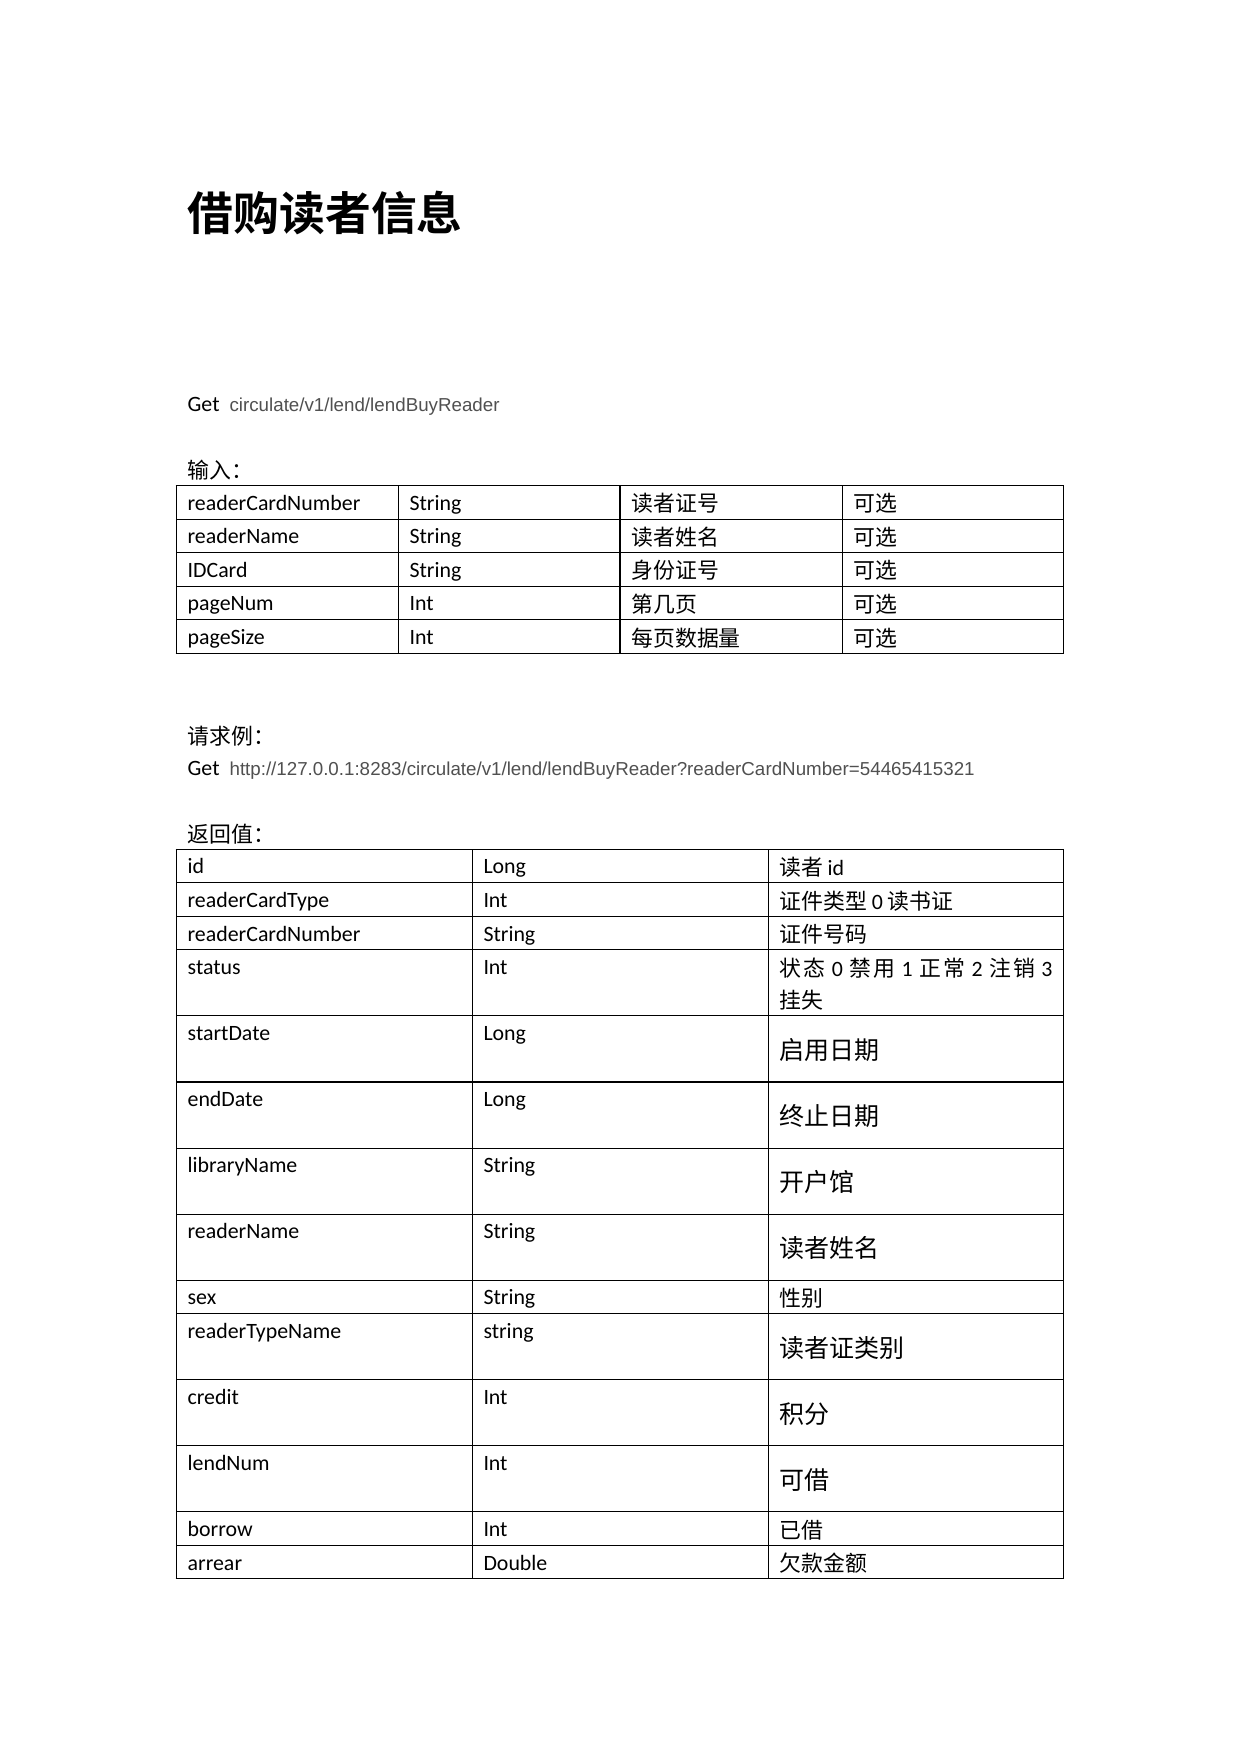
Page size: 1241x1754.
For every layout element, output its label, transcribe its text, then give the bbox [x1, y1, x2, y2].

table_cell pageSize [177, 620, 398, 653]
table_cell 已借 [769, 1512, 1063, 1545]
table_cell 终止日期 [769, 1083, 1063, 1147]
table_header String [399, 486, 619, 518]
table_cell String [473, 1215, 768, 1279]
table_cell readerCardNumber [177, 917, 472, 949]
table_header 可选 [843, 486, 1063, 518]
table_cell 可选 [843, 520, 1063, 552]
table_cell readerName [177, 1215, 472, 1279]
table_cell 第几页 [621, 587, 842, 619]
table_cell 可选 [843, 587, 1063, 619]
table_cell 可选 [843, 620, 1063, 653]
table_cell readerName [177, 520, 398, 552]
table_header readerCardNumber [177, 486, 398, 518]
table_cell 欠款金额 [769, 1546, 1063, 1578]
text 输入： [187, 452, 1053, 485]
table_cell status [177, 950, 472, 1015]
table_cell String [473, 917, 768, 949]
table_cell 状态0禁用1正常2注销3挂失 [769, 950, 1063, 1015]
table_cell credit [177, 1380, 472, 1445]
table_cell Long [473, 1016, 768, 1081]
table_cell Int [473, 883, 768, 916]
subtitle 借购读者信息 [187, 162, 1053, 259]
table_cell libraryName [177, 1149, 472, 1213]
table_cell pageNum [177, 587, 398, 619]
table_cell sex [177, 1281, 472, 1313]
table_cell 身份证号 [621, 553, 842, 586]
table_cell lendNum [177, 1446, 472, 1511]
table_cell 读者证类别 [769, 1314, 1063, 1379]
table_cell readerCardType [177, 883, 472, 916]
table_cell 证件号码 [769, 917, 1063, 949]
table_cell Int [473, 1380, 768, 1445]
table_cell 开户馆 [769, 1149, 1063, 1213]
table_cell Long [473, 1083, 768, 1147]
text 返回值： [187, 816, 1053, 849]
table_cell Int [473, 1446, 768, 1511]
table_cell arrear [177, 1546, 472, 1578]
table_cell 可借 [769, 1446, 1063, 1511]
text Get circulate/v1/lend/lendBuyReader [187, 387, 1053, 420]
table_cell 性别 [769, 1281, 1063, 1313]
text 请求例： [187, 719, 1053, 751]
table_cell String [399, 520, 619, 552]
table_cell endDate [177, 1083, 472, 1147]
table_cell 读者姓名 [621, 520, 842, 552]
table_cell 可选 [843, 553, 1063, 586]
table_header Long [473, 850, 768, 882]
table_cell 积分 [769, 1380, 1063, 1445]
table_cell readerTypeName [177, 1314, 472, 1379]
table_cell startDate [177, 1016, 472, 1081]
table_cell String [473, 1281, 768, 1313]
table_cell Int [399, 587, 619, 619]
table_cell String [473, 1149, 768, 1213]
table_header 读者证号 [621, 486, 842, 518]
table_cell borrow [177, 1512, 472, 1545]
table_cell Double [473, 1546, 768, 1578]
table_cell Int [473, 1512, 768, 1545]
table_header 读者id [769, 850, 1063, 882]
table_cell 每页数据量 [621, 620, 842, 653]
table_cell Int [399, 620, 619, 653]
table_cell Int [473, 950, 768, 1015]
table_cell String [399, 553, 619, 586]
table_header id [177, 850, 472, 882]
table_cell IDCard [177, 553, 398, 586]
table_cell 证件类型 0读书证 [769, 883, 1063, 916]
table_cell 读者姓名 [769, 1215, 1063, 1279]
text Get http://127.0.0.1:8283/circulate/v1/lend/lendBuyReader?readerCardNumber=54465415321 [187, 751, 1053, 784]
table_cell string [473, 1314, 768, 1379]
table_cell 启用日期 [769, 1016, 1063, 1081]
